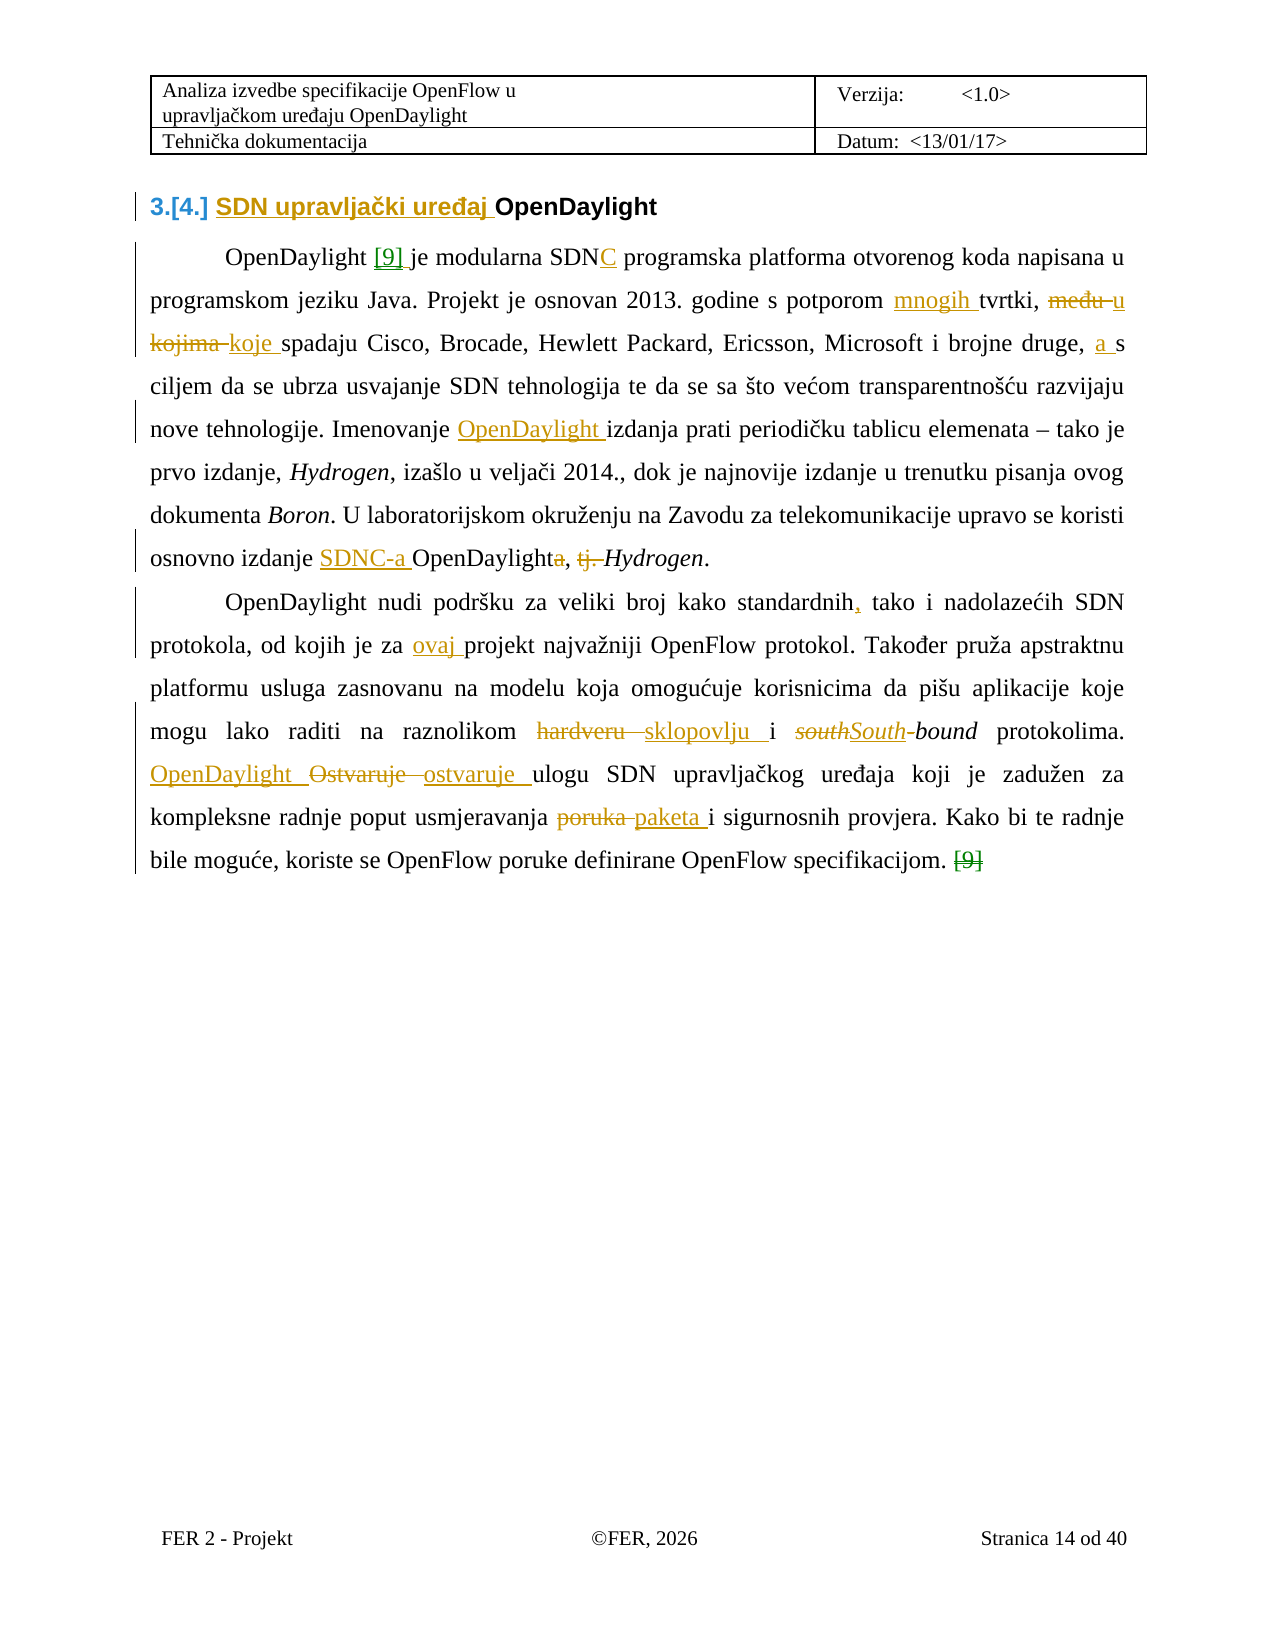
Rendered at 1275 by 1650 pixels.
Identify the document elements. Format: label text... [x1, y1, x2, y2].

text OpenDaylight nudi podršku za veliki broj kako standardnih tako i nadolazećih SDN protokola, od kojih je za projekt najvažniji OpenFlow protokol. Također pruža apstraktnu platformu usluga zasnovanu na modelu koja omogućuje korisnicima da pišu aplikacije koje mogu lako raditi na raznolikom i bound protokolima. ulogu SDN upravljačkog uređaja koji je zadužen za kompleksne radnje poput usmjeravanja i sigurnosnih provjera. Kako bi te radnje bile moguće, koriste se OpenFlow poruke definirane OpenFlow specifikacijom. [150, 587, 1125, 874]
text OpenDaylight je modularna SDN programska platforma otvorenog koda napisana u programskom jeziku Java. Projekt je osnovan 2013. godine s potporom tvrtki, spadaju Cisco, Brocade, Hewlett Packard, Ericsson, Microsoft i brojne druge, s ciljem da se ubrza usvajanje SDN tehnologija te da se sa što većom transparentnošću razvijaju nove tehnologije. Imenovanje izdanja prati periodičku tablicu elemenata – tako je prvo izdanje, Hydrogen, izašlo u veljači 2014., dok je najnovije izdanje u trenutku pisanja ovog dokumenta Boron. U laboratorijskom okruženju na Zavodu za telekomunikacije upravo se koristi osnovno izdanje OpenDaylight, Hydrogen. [150, 242, 1125, 572]
subtitle OpenDaylight [150, 192, 1125, 221]
